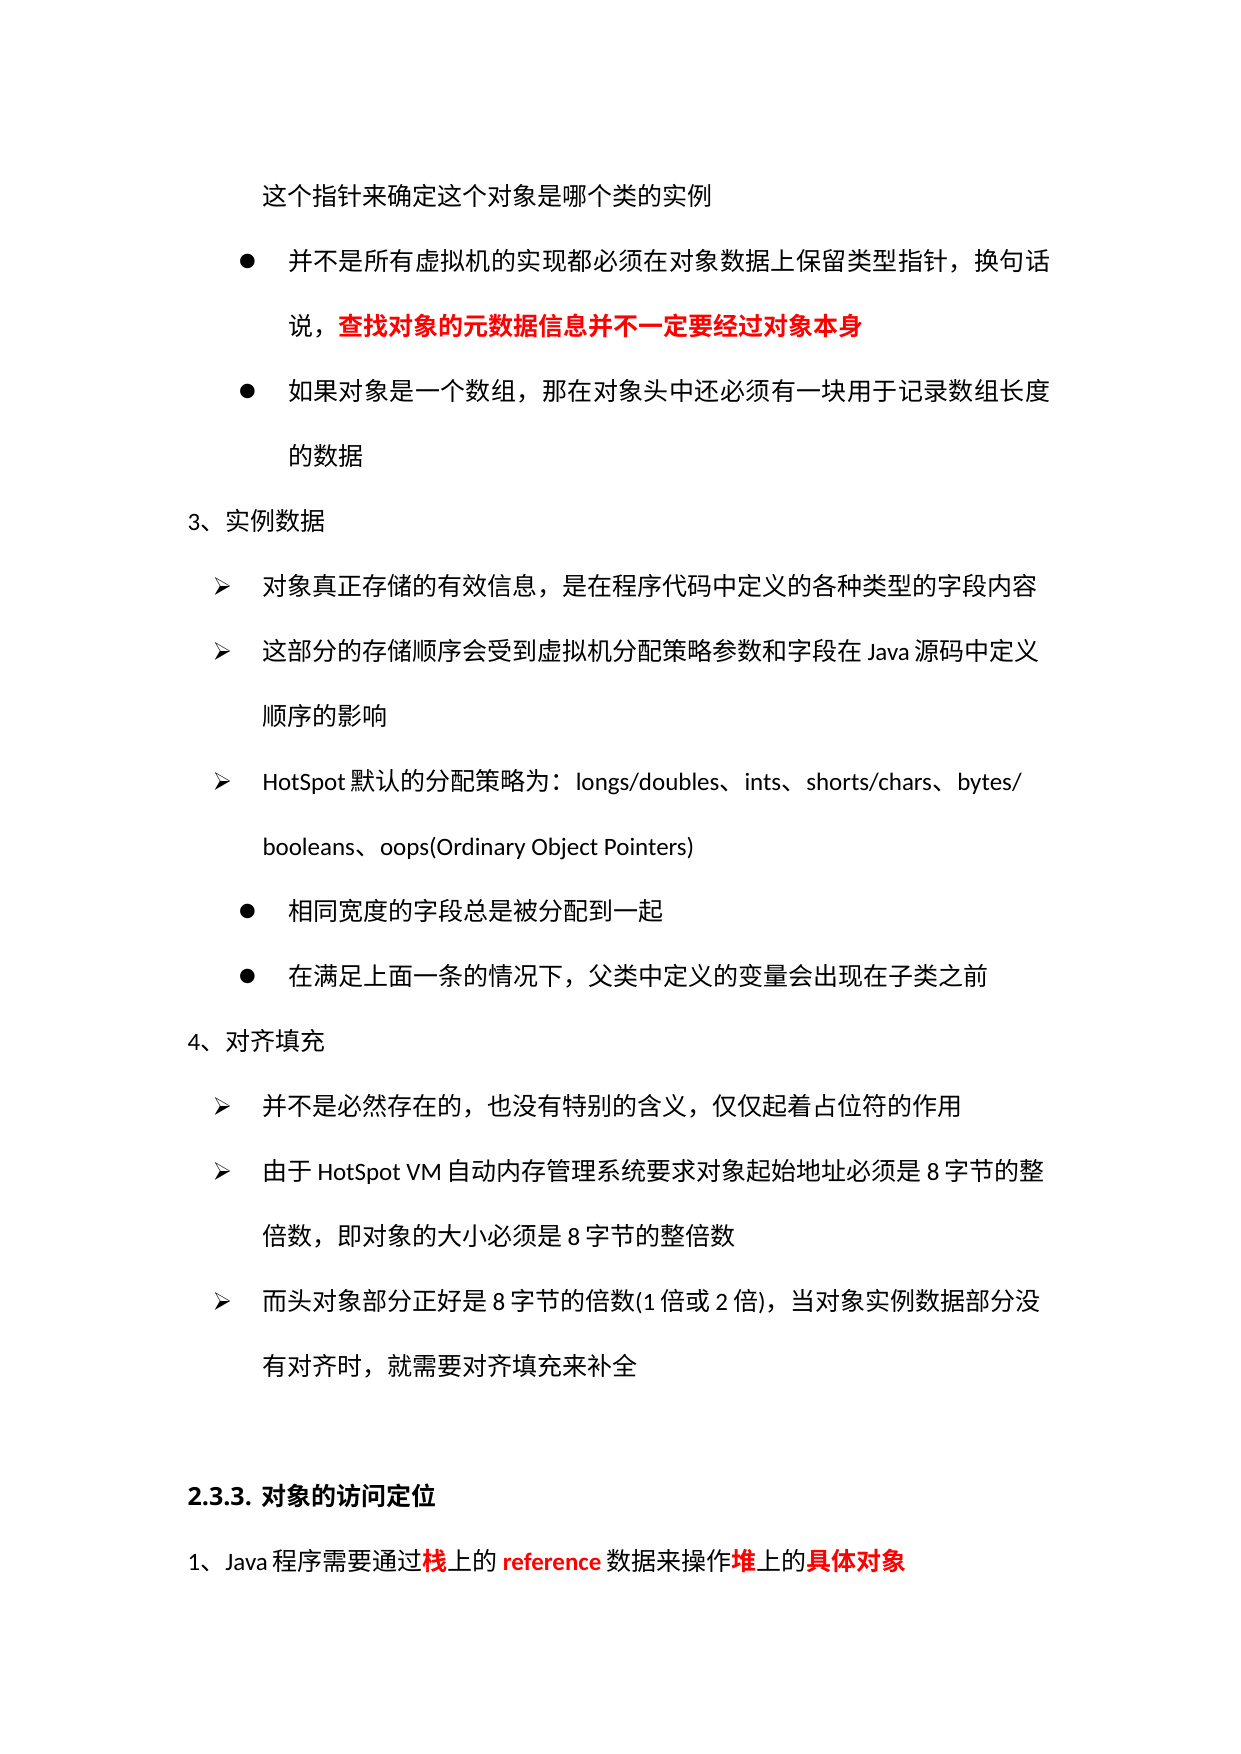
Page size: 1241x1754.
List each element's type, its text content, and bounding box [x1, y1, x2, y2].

list 这部分的存储顺序会受到虚拟机分配策略参数和字段在Java源码中定义顺序的影响 [212, 617, 1053, 747]
list 相同宽度的字段总是被分配到一起 [238, 877, 1053, 942]
list 而头对象部分正好是8字节的倍数(1倍或2倍)，当对象实例数据部分没有对齐时，就需要对齐填充来补全 [212, 1267, 1053, 1397]
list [212, 162, 1053, 227]
list 由于HotSpot VM自动内存管理系统要求对象起始地址必须是8字节的整倍数，即对象的大小必须是8字节的整倍数 [212, 1137, 1053, 1267]
list HotSpot默认的分配策略为：longs/doubles、ints、shorts/chars、bytes/booleans、oops(Ordinary Object Pointers) [212, 747, 1053, 877]
subtitle 对象的访问定位 [187, 1462, 1053, 1527]
list 对象真正存储的有效信息，是在程序代码中定义的各种类型的字段内容 [212, 552, 1053, 617]
text 1、Java程序需要通过栈上的reference数据来操作堆上的具体对象 [187, 1527, 1053, 1592]
list 在满足上面一条的情况下，父类中定义的变量会出现在子类之前 [238, 942, 1053, 1007]
text 3、实例数据 [187, 487, 1053, 552]
list 如果对象是一个数组，那在对象头中还必须有一块用于记录数组长度的数据 [238, 357, 1053, 487]
list 并不是必然存在的，也没有特别的含义，仅仅起着占位符的作用 [212, 1072, 1053, 1137]
text 4、对齐填充 [187, 1007, 1053, 1072]
list 并不是所有虚拟机的实现都必须在对象数据上保留类型指针，换句话说，查找对象的元数据信息并不一定要经过对象本身 [238, 227, 1053, 357]
